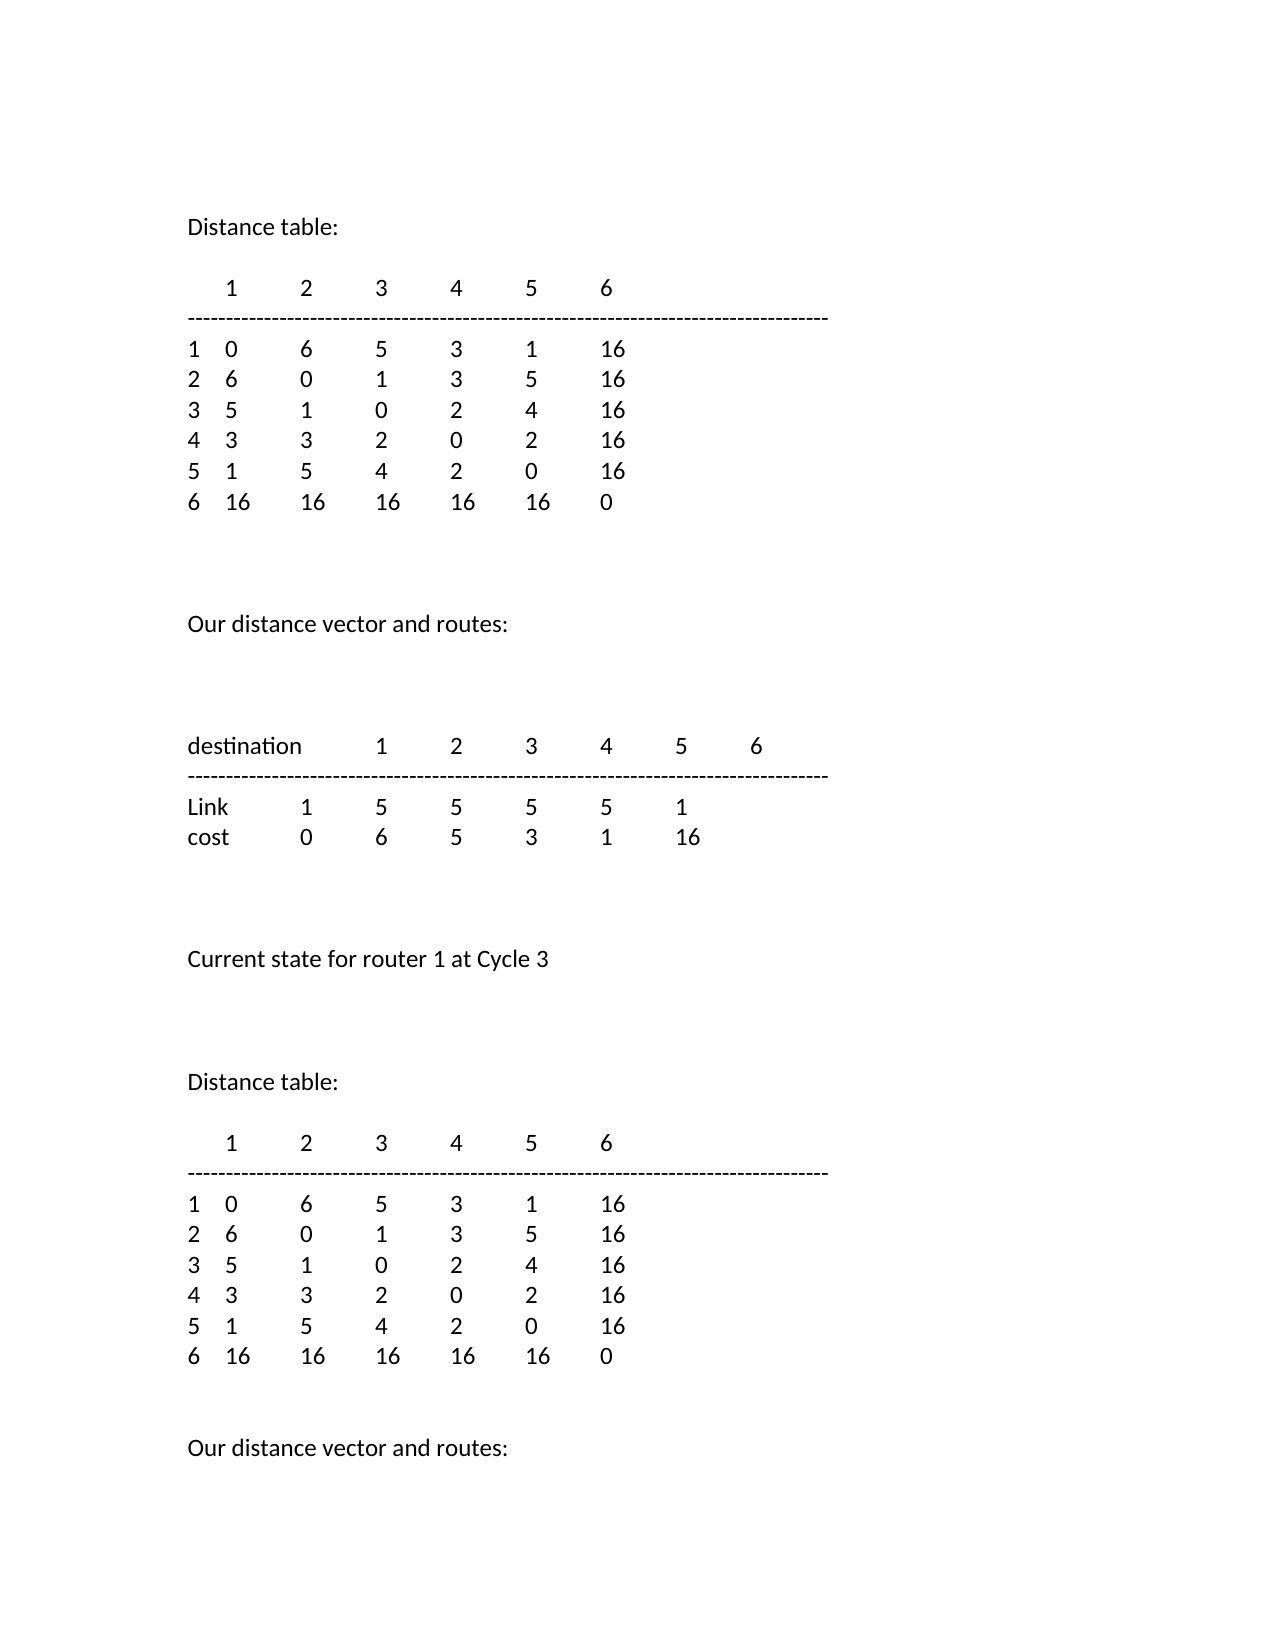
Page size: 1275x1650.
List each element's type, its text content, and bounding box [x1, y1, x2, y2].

text cost 0 6 5 3 1 16 [187, 821, 1125, 852]
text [187, 1157, 1125, 1188]
text Distance table: [187, 211, 1125, 242]
text 1 2 3 4 5 6 [187, 1127, 1125, 1157]
text 3 5 1 0 2 4 16 [187, 1249, 1125, 1279]
text destination 1 2 3 4 5 6 [187, 730, 1125, 760]
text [187, 303, 1125, 333]
text 1 0 6 5 3 1 16 [187, 1188, 1125, 1218]
text 6 16 16 16 16 16 0 [187, 1340, 1125, 1371]
text 1 0 6 5 3 1 16 [187, 333, 1125, 364]
text 3 5 1 0 2 4 16 [187, 394, 1125, 425]
text 4 3 3 2 0 2 16 [187, 1279, 1125, 1310]
text 2 6 0 1 3 5 16 [187, 1218, 1125, 1249]
text Distance table: [187, 1066, 1125, 1096]
text 2 6 0 1 3 5 16 [187, 364, 1125, 394]
text 5 1 5 4 2 0 16 [187, 455, 1125, 486]
text 1 2 3 4 5 6 [187, 272, 1125, 303]
text 5 1 5 4 2 0 16 [187, 1310, 1125, 1340]
text Our distance vector and routes: [187, 1432, 1125, 1462]
text 6 16 16 16 16 16 0 [187, 486, 1125, 516]
text 4 3 3 2 0 2 16 [187, 425, 1125, 455]
text Link 1 5 5 5 5 1 [187, 791, 1125, 821]
text Our distance vector and routes: [187, 608, 1125, 638]
text ------------------------------------------------------------------------------------ [187, 760, 1125, 791]
text Current state for router 1 at Cycle 3 [187, 943, 1125, 974]
